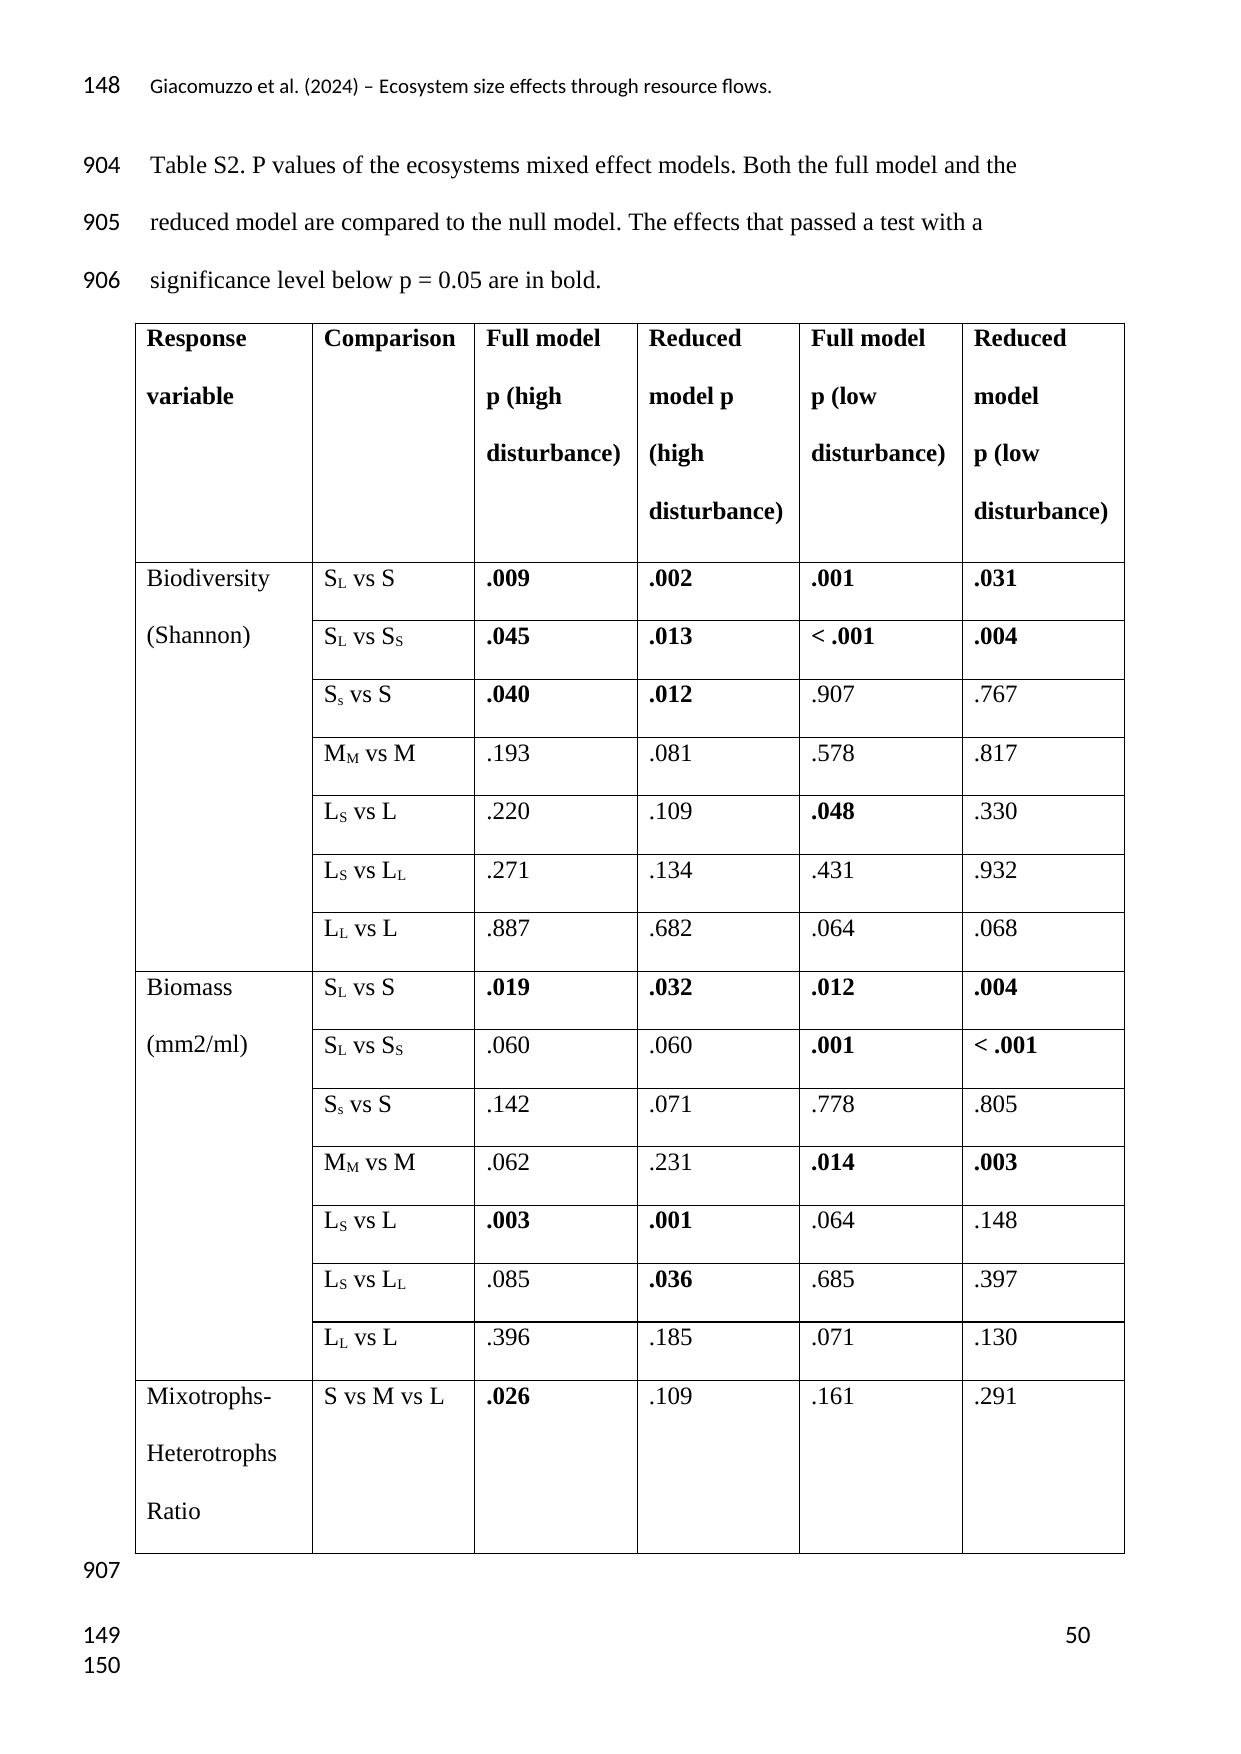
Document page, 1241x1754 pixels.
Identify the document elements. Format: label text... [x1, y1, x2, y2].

table_cell SL vs SS [313, 1030, 474, 1088]
table_cell .045 [475, 621, 637, 678]
table_cell .109 [638, 1381, 799, 1553]
table_cell .013 [638, 621, 799, 678]
table_cell MM vs M [313, 1147, 474, 1204]
table_cell .220 [475, 796, 637, 854]
table_header Comparison [313, 324, 474, 562]
table_cell < .001 [800, 621, 962, 678]
table_cell .817 [963, 738, 1124, 795]
table_cell .002 [638, 563, 799, 620]
table_cell .431 [800, 855, 962, 912]
table_cell .001 [800, 1030, 962, 1088]
table_cell .134 [638, 855, 799, 912]
table_cell .031 [963, 563, 1124, 620]
table_cell .060 [475, 1030, 637, 1088]
table_cell .068 [963, 913, 1124, 971]
table_cell .004 [963, 972, 1124, 1029]
table_cell .767 [963, 680, 1124, 737]
table_cell .040 [475, 680, 637, 737]
table_cell .932 [963, 855, 1124, 912]
table_cell .048 [800, 796, 962, 854]
table_cell .887 [475, 913, 637, 971]
table_cell .071 [800, 1323, 962, 1380]
table_cell .001 [638, 1206, 799, 1263]
table_cell .685 [800, 1264, 962, 1321]
table_cell .003 [475, 1206, 637, 1263]
table_cell .397 [963, 1264, 1124, 1321]
table_cell .142 [475, 1089, 637, 1146]
table_cell .004 [963, 621, 1124, 678]
table_header Full model p (low disturbance) [800, 324, 962, 562]
table_cell .071 [638, 1089, 799, 1146]
table_cell Biomass (mm2/ml) [136, 972, 312, 1380]
table_cell .085 [475, 1264, 637, 1321]
table_cell .026 [475, 1381, 637, 1553]
table_cell .014 [800, 1147, 962, 1204]
table_cell LS vs LL [313, 1264, 474, 1321]
table_cell .032 [638, 972, 799, 1029]
table_cell .148 [963, 1206, 1124, 1263]
table_cell Mixotrophs-Heterotrophs Ratio [136, 1381, 312, 1553]
table_cell .060 [638, 1030, 799, 1088]
table_cell .805 [963, 1089, 1124, 1146]
table_header Response variable [136, 324, 312, 562]
table_cell SL vs SS [313, 621, 474, 678]
table_cell LL vs L [313, 913, 474, 971]
table_cell .036 [638, 1264, 799, 1321]
table_cell .396 [475, 1323, 637, 1380]
table_cell .012 [800, 972, 962, 1029]
table_cell SL vs S [313, 563, 474, 620]
table_cell LS vs L [313, 796, 474, 854]
text Table S2. P values of the ecosystems mixed effect models. Both the full model and the reduced model are compared to the null model. The effects that passed a test with a significance level below p = 0.05 are in bold. [150, 150, 1090, 294]
table_cell .161 [800, 1381, 962, 1553]
table_cell Ss vs S [313, 1089, 474, 1146]
table_cell .330 [963, 796, 1124, 854]
table_cell .001 [800, 563, 962, 620]
table_cell .907 [800, 680, 962, 737]
table_cell .130 [963, 1323, 1124, 1380]
table_cell .081 [638, 738, 799, 795]
table_cell LS vs LL [313, 855, 474, 912]
table_cell < .001 [963, 1030, 1124, 1088]
table_header Reduced model p (low disturbance) [963, 324, 1124, 562]
table_header Full model p (high disturbance) [475, 324, 637, 562]
table_cell LL vs L [313, 1323, 474, 1380]
table_cell .012 [638, 680, 799, 737]
table_cell LS vs L [313, 1206, 474, 1263]
table_cell Biodiversity (Shannon) [136, 563, 312, 971]
table_cell S vs M vs L [313, 1381, 474, 1553]
table_cell .193 [475, 738, 637, 795]
table_cell .064 [800, 913, 962, 971]
table_cell .778 [800, 1089, 962, 1146]
table_cell .231 [638, 1147, 799, 1204]
table_cell .109 [638, 796, 799, 854]
table_cell .062 [475, 1147, 637, 1204]
table_cell MM vs M [313, 738, 474, 795]
table_cell Ss vs S [313, 680, 474, 737]
table_cell .271 [475, 855, 637, 912]
table_cell .682 [638, 913, 799, 971]
table_cell .019 [475, 972, 637, 1029]
table_cell .291 [963, 1381, 1124, 1553]
table_header Reduced model p (high disturbance) [638, 324, 799, 562]
table_cell .185 [638, 1323, 799, 1380]
table_cell SL vs S [313, 972, 474, 1029]
table_cell .009 [475, 563, 637, 620]
table_cell .003 [963, 1147, 1124, 1204]
table_cell .578 [800, 738, 962, 795]
table_cell .064 [800, 1206, 962, 1263]
